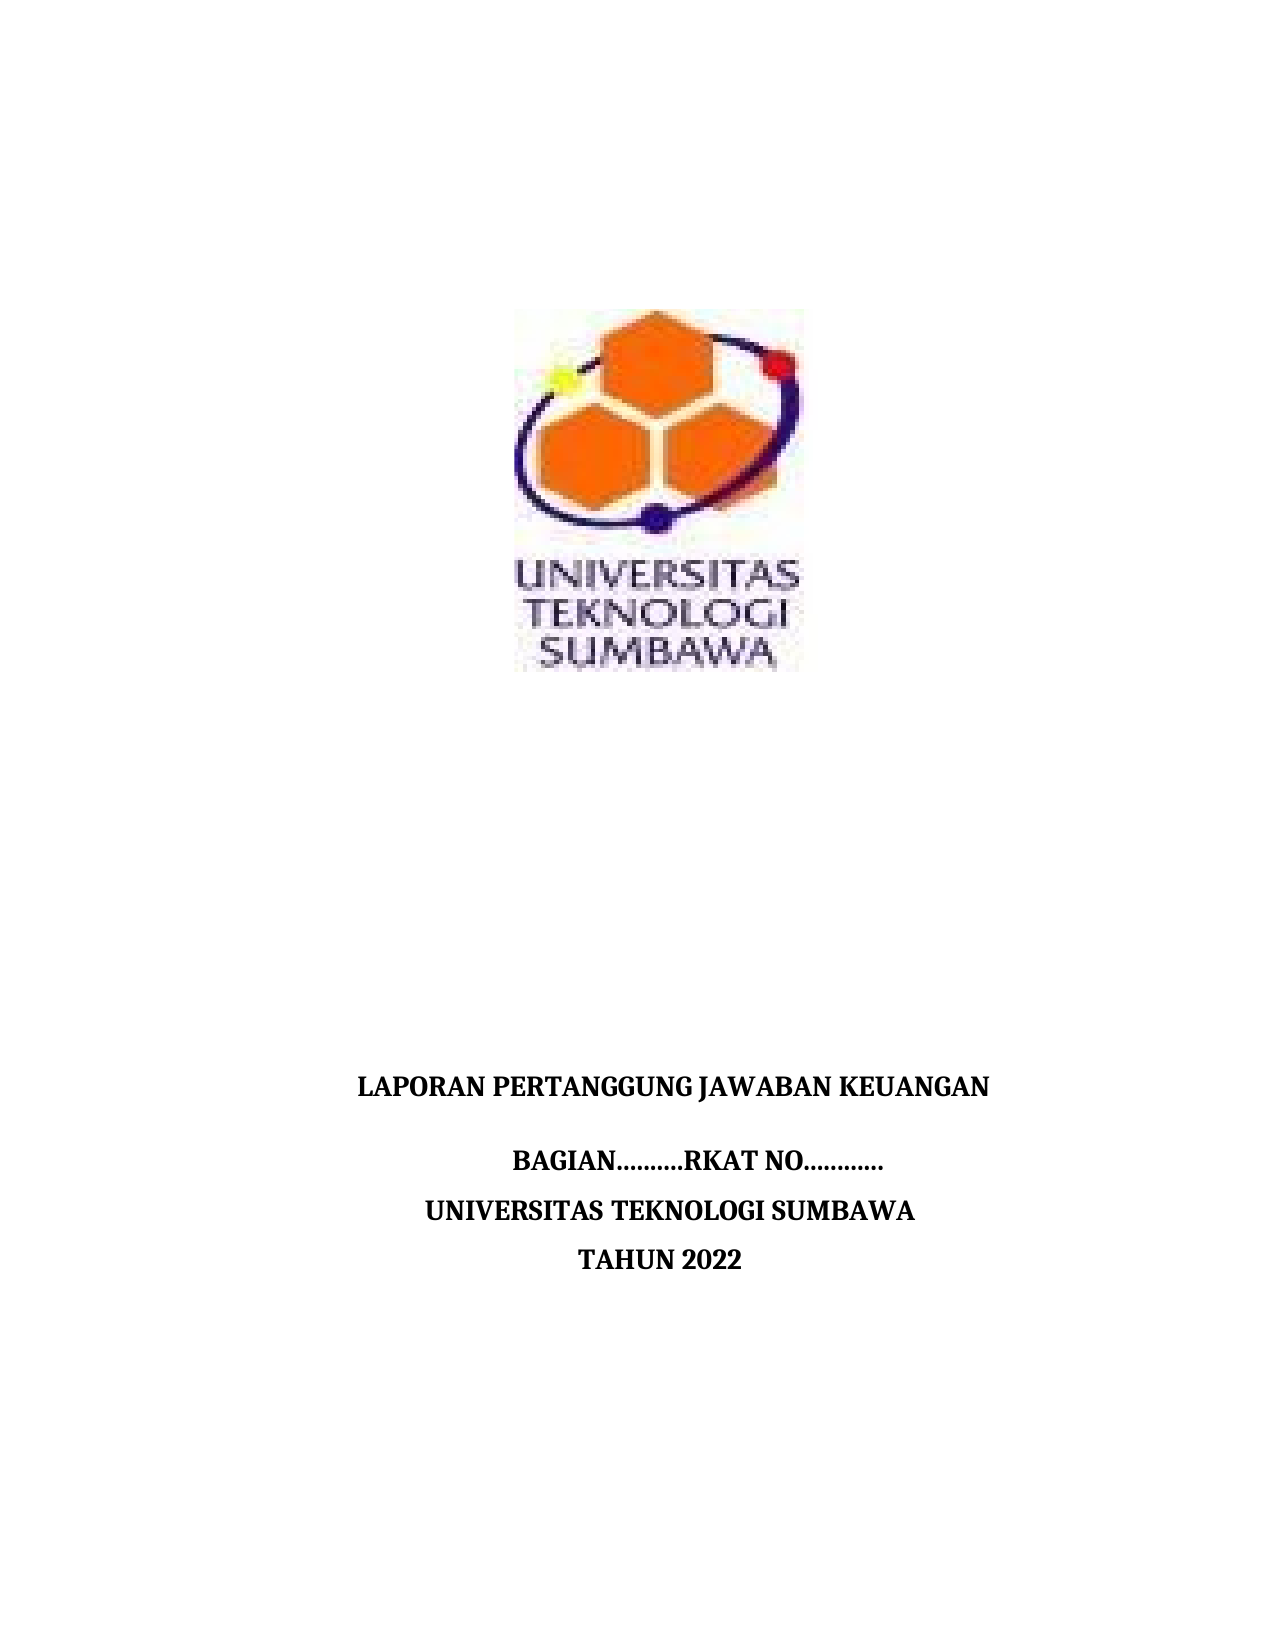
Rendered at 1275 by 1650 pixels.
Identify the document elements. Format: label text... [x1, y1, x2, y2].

picture [514, 309, 819, 672]
text BAGIAN..........RKAT NO............ [150, 1144, 1125, 1177]
text TAHUN 2022 [150, 1243, 1125, 1277]
text LAPORAN PERTANGGUNG JAWABAN KEUANGAN [150, 1070, 1125, 1104]
text UNIVERSITAS TEKNOLOGI SUMBAWA [150, 1194, 1041, 1227]
